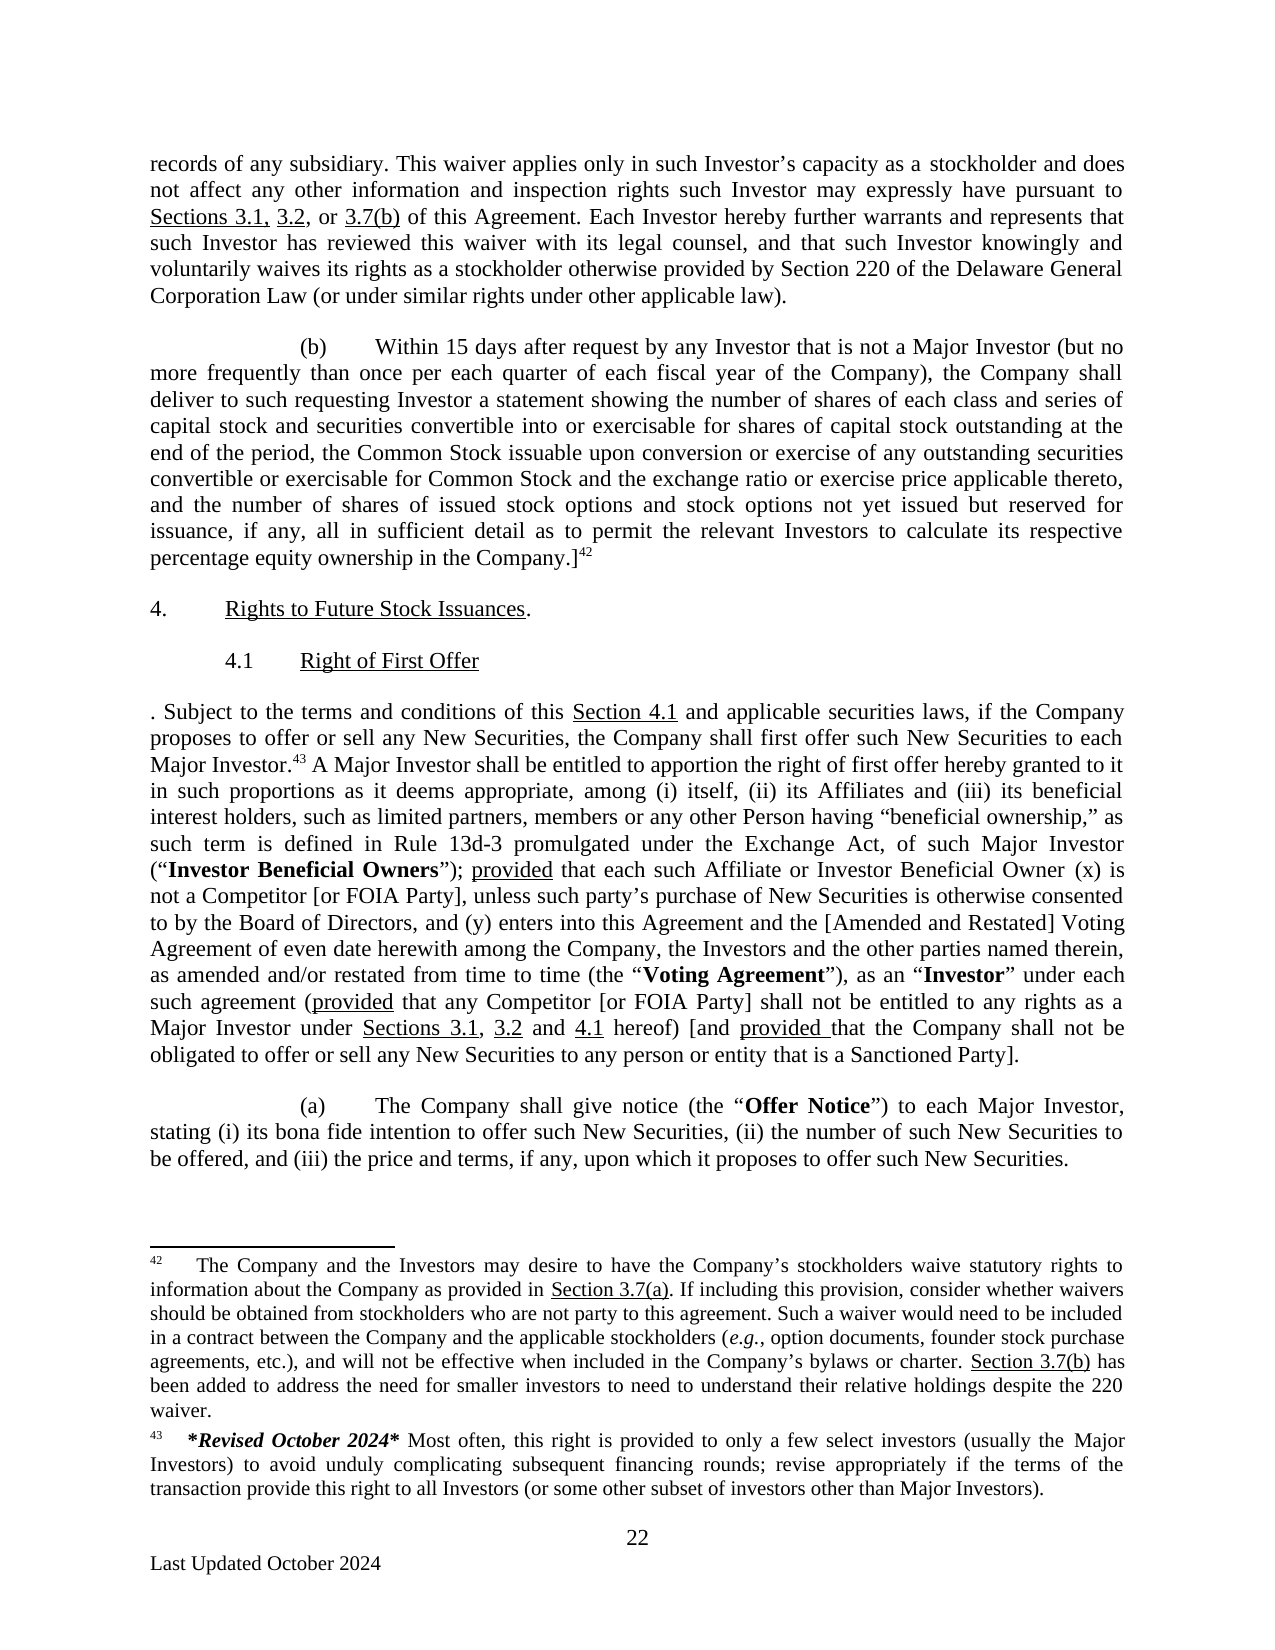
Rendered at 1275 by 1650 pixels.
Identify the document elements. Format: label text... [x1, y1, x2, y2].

subtitle Right of First Offer [150, 647, 1125, 673]
subtitle . Subject to the terms and conditions of this Section 4.1 and applicable securities laws, if the Company proposes to offer or sell any New Securities, the Company shall first offer such New Securities to each Major Investor. A Major Investor shall be entitled to apportion the right of first offer hereby granted to it in such proportions as it deems appropriate, among (i) itself, (ii) its Affiliates and (iii) its beneficial interest holders, such as limited partners, members or any other Person having “beneficial ownership,” as such term is defined in Rule 13d-3 promulgated under the Exchange Act, of such Major Investor (“Investor Beneficial Owners”); provided that each such Affiliate or Investor Beneficial Owner (x) is not a Competitor [or FOIA Party], unless such party’s purchase of New Securities is otherwise consented to by the Board of Directors, and (y) enters into this Agreement and the [Amended and Restated] Voting Agreement of even date herewith among the Company, the Investors and the other parties named therein, as amended and/or restated from time to time (the “Voting Agreement”), as an “Investor” under each such agreement (provided that any Competitor [or FOIA Party] shall not be entitled to any rights as a Major Investor under Sections 3.1, 3.2 and 4.1 hereof) [and provided that the Company shall not be obligated to offer or sell any New Securities to any person or entity that is a Sanctioned Party]. [150, 698, 1125, 1067]
subtitle The Company shall give notice (the “Offer Notice”) to each Major Investor, stating (i) its bona fide intention to offer such New Securities, (ii) the number of such New Securities to be offered, and (iii) the price and terms, if any, upon which it proposes to offer such New Securities. [150, 1092, 1125, 1171]
subtitle Within 15 days after request by any Investor that is not a Major Investor (but no more frequently than once per each quarter of each fiscal year of the Company), the Company shall deliver to such requesting Investor a statement showing the number of shares of each class and series of capital stock and securities convertible into or exercisable for shares of capital stock outstanding at the end of the period, the Common Stock issuable upon conversion or exercise of any outstanding securities convertible or exercisable for Common Stock and the exchange ratio or exercise price applicable thereto, and the number of shares of issued stock options and stock options not yet issued but reserved for issuance, if any, all in sufficient detail as to permit the relevant Investors to calculate its respective percentage equity ownership in the Company.] [150, 333, 1125, 570]
subtitle Each Investor hereby acknowledges and agrees that until the consummation of the [earlier of the ]IPO[ or Direct Listing, as applicable], such Investor shall hereby be deemed to have unconditionally and irrevocably, to the fullest extent permitted by law, on behalf of such Investor and all beneficial owners of the shares of Common Stock or Preferred Stock owned by such Investor (a “Beneficial Owner”), waived, and does hereby so waive, any rights such Investor or a Beneficial Owner might otherwise have had under Section 220 of the Delaware General Corporation Law (or under similar rights under other applicable law) to inspect for any proper purpose and to make copies and extracts from the Company’s stock ledger, a list of its stockholders and its other books and records or the books and records of any subsidiary. This waiver applies only in such Investor’s capacity as a stockholder and does not affect any other information and inspection rights such Investor may expressly have pursuant to Sections 3.1, 3.2, or 3.7(b) of this Agreement. Each Investor hereby further warrants and represents that such Investor has reviewed this waiver with its legal counsel, and that such Investor knowingly and voluntarily waives its rights as a stockholder otherwise provided by Section 220 of the Delaware General Corporation Law (or under similar rights under other applicable law). [150, 150, 1125, 308]
subtitle Rights to Future Stock Issuances. [150, 595, 1125, 622]
